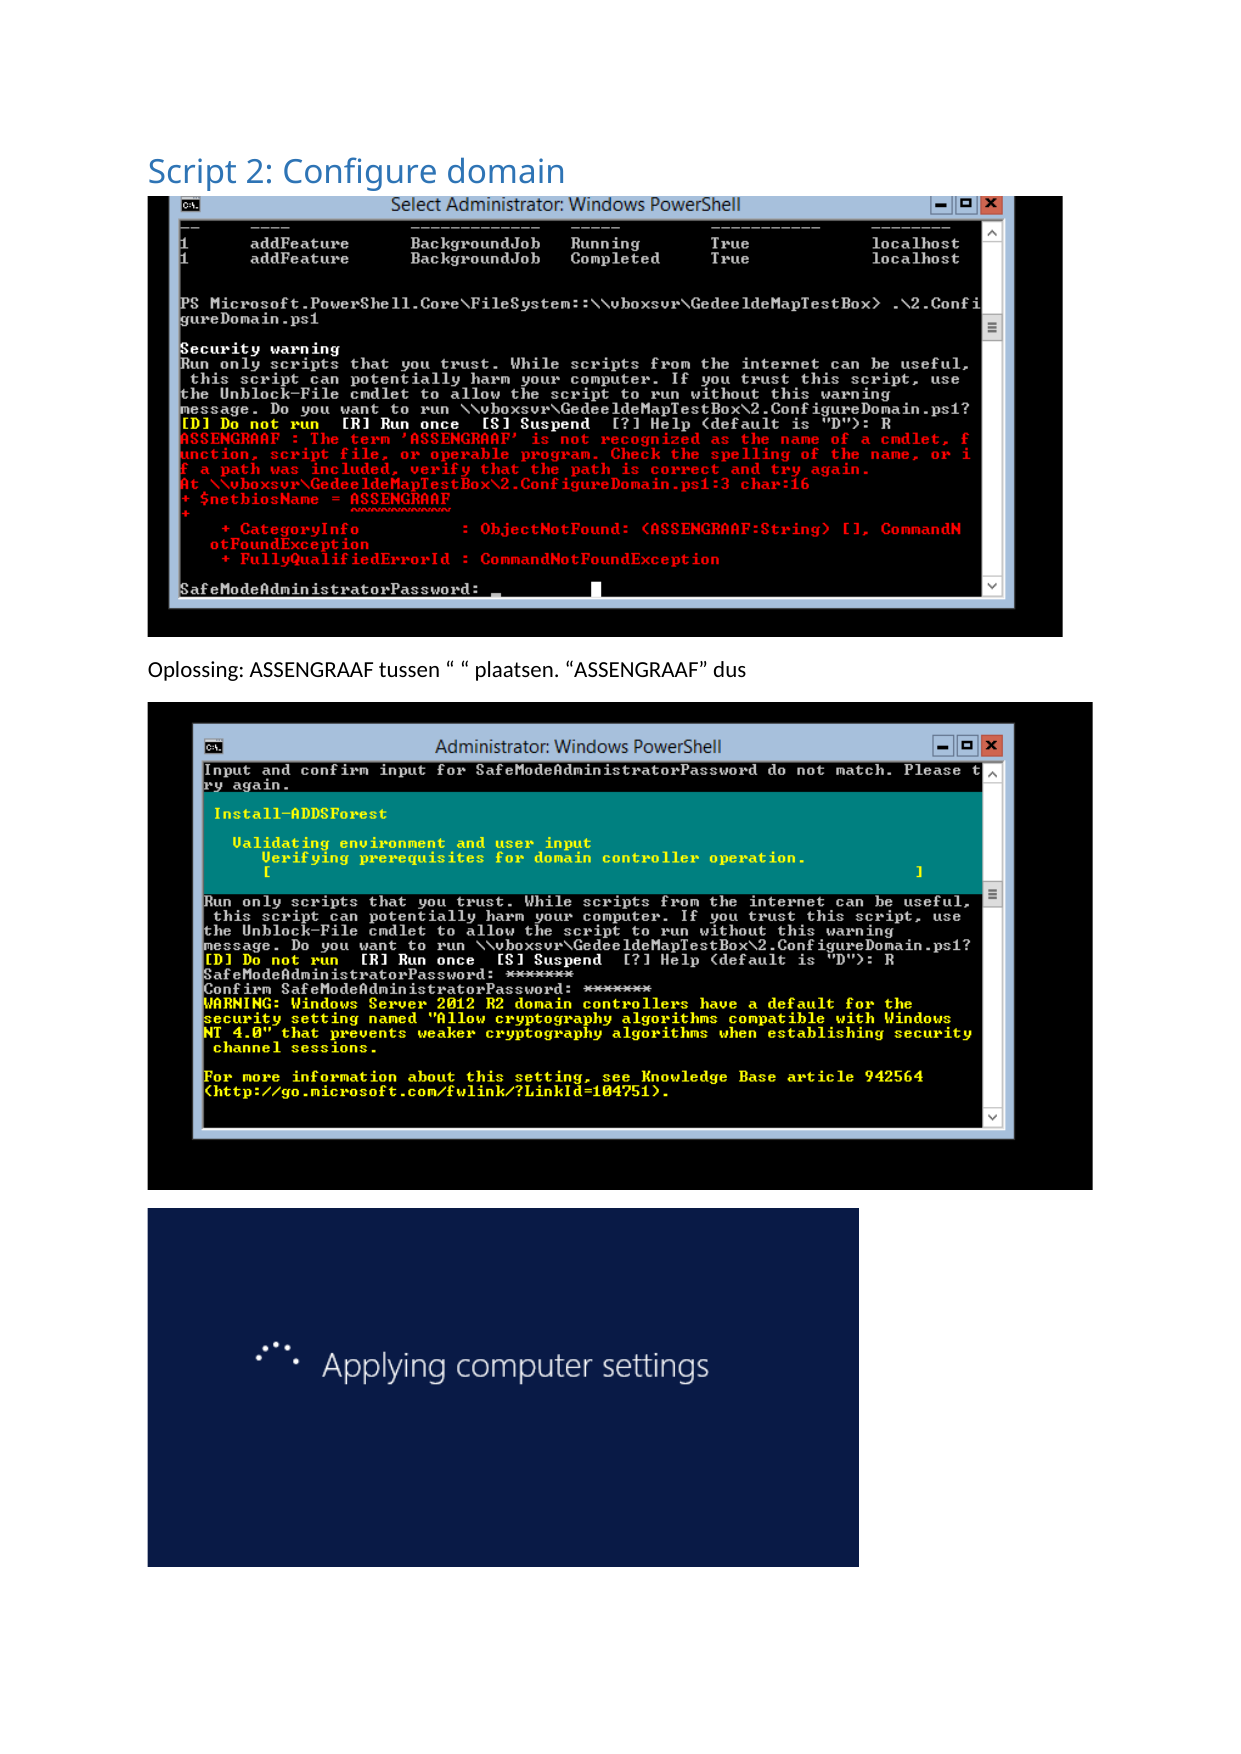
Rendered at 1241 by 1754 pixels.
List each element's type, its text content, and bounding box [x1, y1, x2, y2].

picture [147, 1208, 859, 1567]
subtitle Script 2: Configure domain [148, 148, 1093, 193]
picture [147, 196, 1063, 637]
text Oplossing: ASSENGRAAF tussen “ “ plaatsen. “ASSENGRAAF” dus [148, 655, 1093, 683]
picture [147, 702, 1093, 1190]
